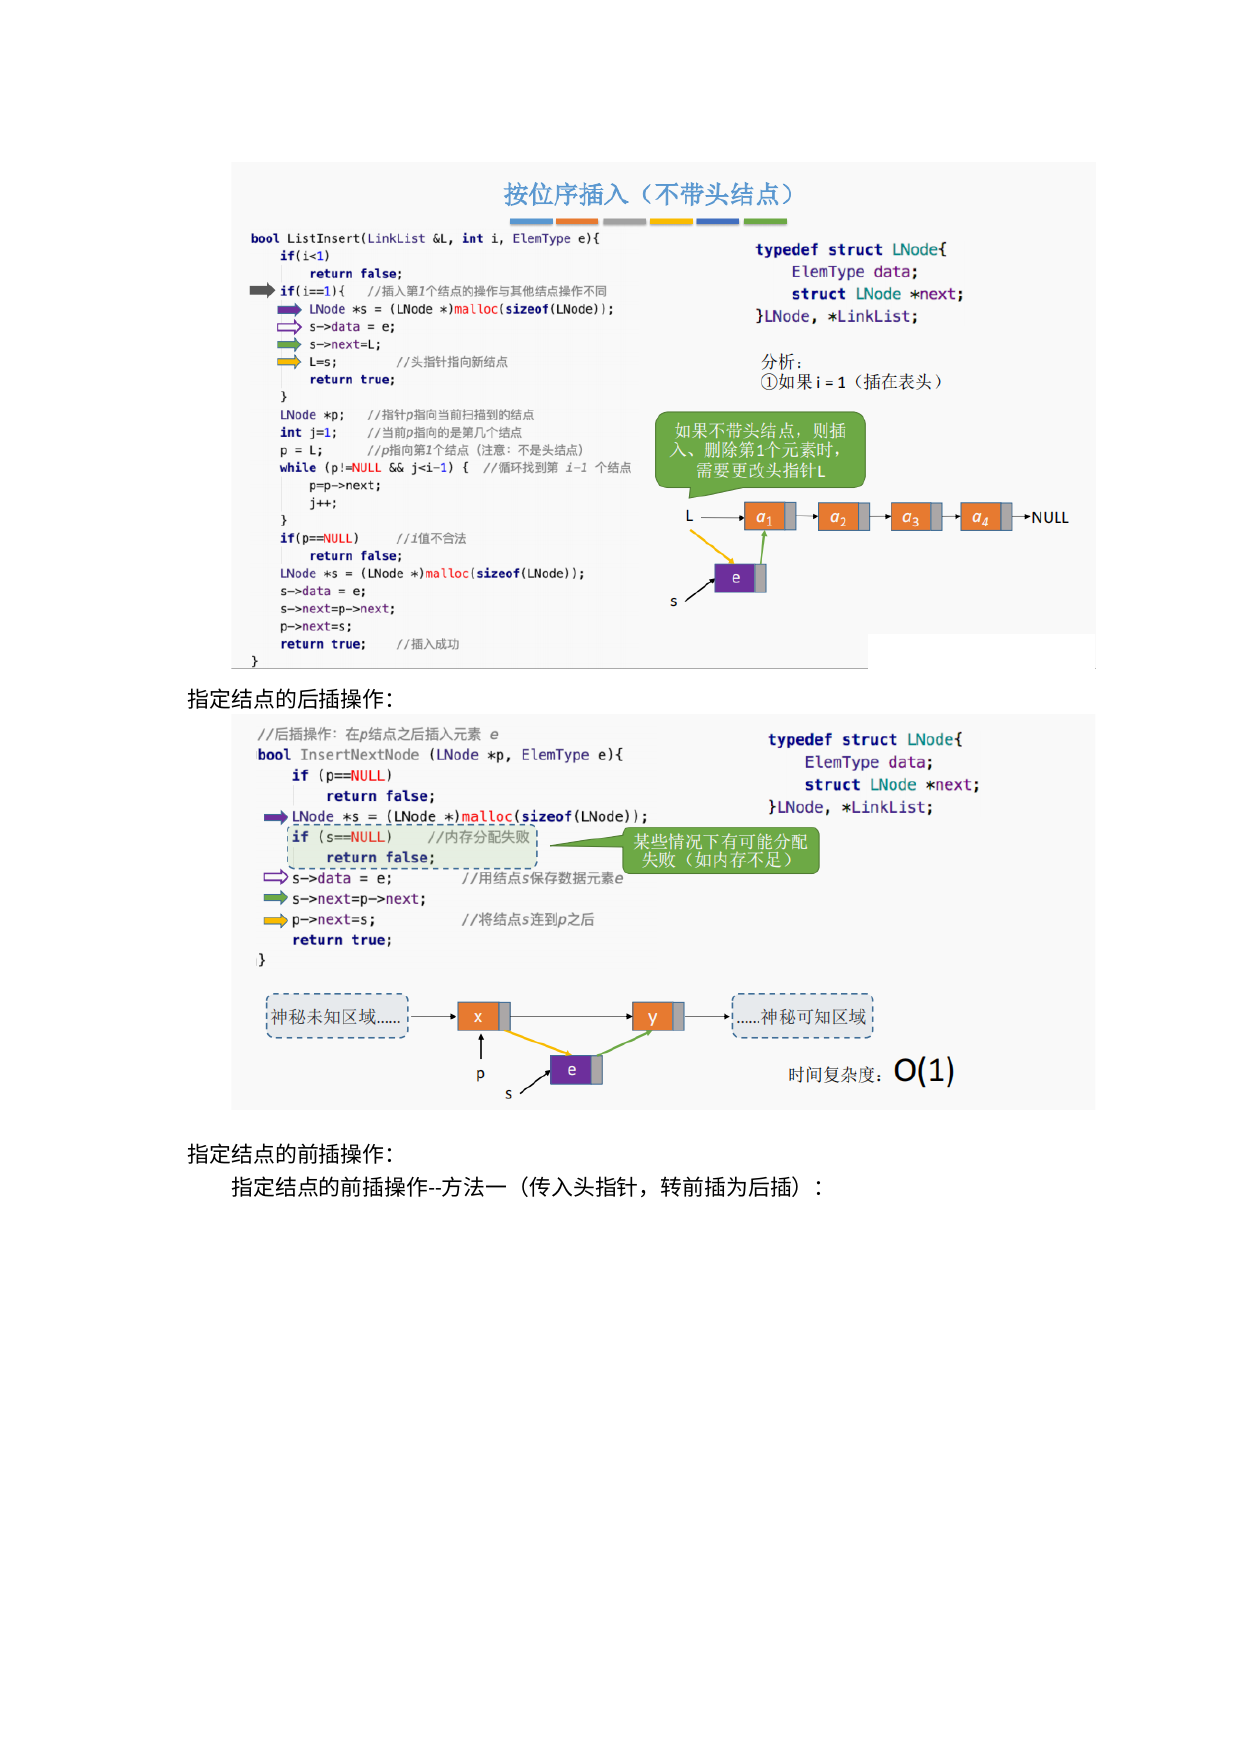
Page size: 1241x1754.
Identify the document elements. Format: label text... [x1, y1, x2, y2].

text 指定结点的前插操作： [187, 1137, 1053, 1169]
text 指定结点的前插操作--方法一（传入头指针，转前插为后插）： [187, 1169, 1053, 1202]
picture [231, 714, 1096, 1110]
picture [231, 162, 1096, 669]
text 指定结点的后插操作： [187, 682, 1053, 714]
